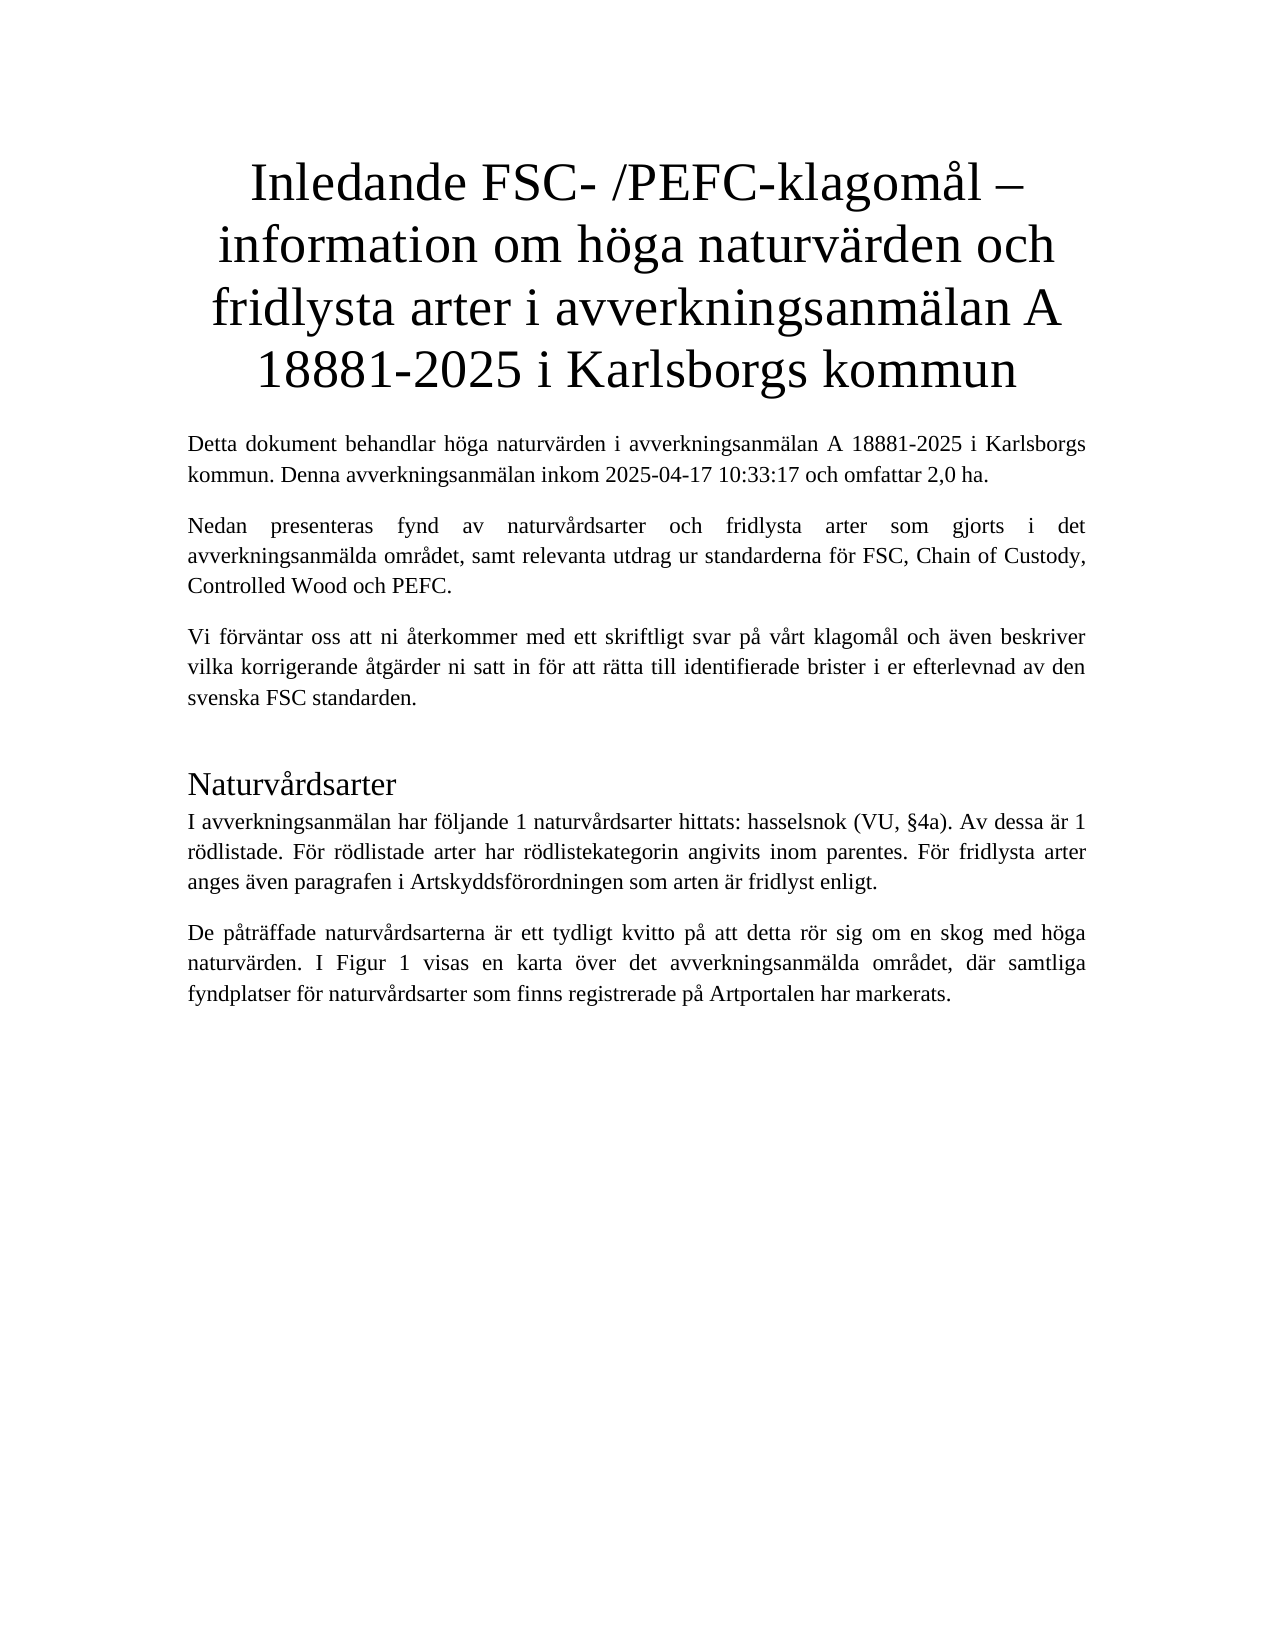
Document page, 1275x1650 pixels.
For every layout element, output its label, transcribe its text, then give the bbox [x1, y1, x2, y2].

text I avverkningsanmälan har följande 1 naturvårdsarter hittats: hasselsnok (VU, §4a). Av dessa är 1 rödlistade. För rödlistade arter har rödlistekategorin angivits inom parentes. För fridlysta arter anges även paragrafen i Artskyddsförordningen som arten är fridlyst enligt. [187, 808, 1087, 894]
text De påträffade naturvårdsarterna är ett tydligt kvitto på att detta rör sig om en skog med höga naturvärden. I Figur 1 visas en karta över det avverkningsanmälda området, där samtliga fyndplatser för naturvårdsarter som finns registrerade på Artportalen har markerats. [187, 919, 1087, 1006]
title Inledande FSC- /PEFC-klagomål – information om höga naturvärden och fridlysta arter i avverkningsanmälan A 18881-2025 i Karlsborgs kommun [187, 150, 1087, 399]
text Vi förväntar oss att ni återkommer med ett skriftligt svar på vårt klagomål och även beskriver vilka korrigerande åtgärder ni satt in för att rätta till identifierade brister i er efterlevnad av den svenska FSC standarden. [187, 623, 1087, 710]
subtitle Naturvårdsarter [187, 764, 1087, 802]
text Nedan presenteras fynd av naturvårdsarter och fridlysta arter som gjorts i det avverkningsanmälda området, samt relevanta utdrag ur standarderna för FSC, Chain of Custody, Controlled Wood och PEFC. [187, 512, 1087, 598]
text Detta dokument behandlar höga naturvärden i avverkningsanmälan A 18881-2025 i Karlsborgs kommun. Denna avverkningsanmälan inkom 2025-04-17 10:33:17 och omfattar 2,0 ha. [187, 430, 1087, 487]
